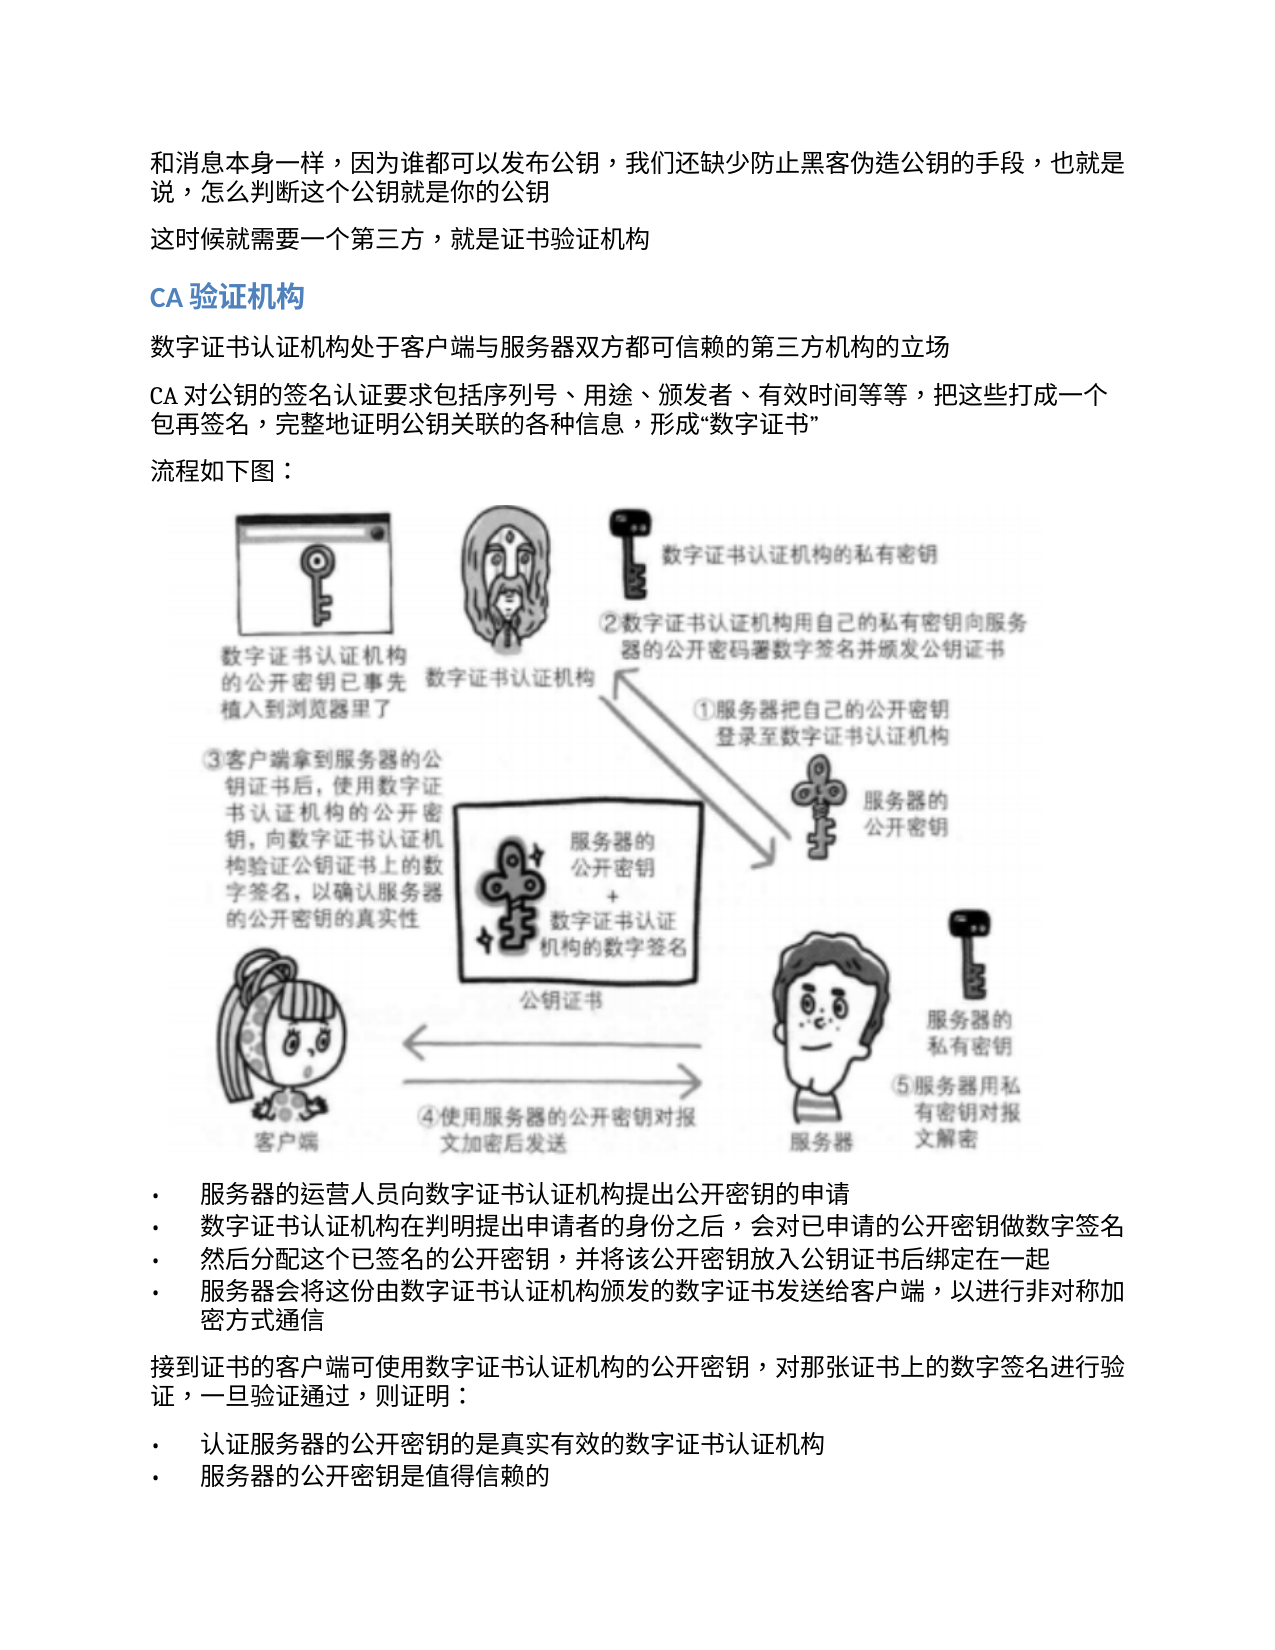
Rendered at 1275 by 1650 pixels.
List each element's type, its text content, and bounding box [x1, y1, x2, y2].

text 和消息本身一样，因为谁都可以发布公钥，我们还缺少防止黑客伪造公钥的手段，也就是说，怎么判断这个公钥就是你的公钥 [150, 150, 1125, 207]
text 这时候就需要一个第三方，就是证书验证机构 [150, 226, 1125, 255]
text 数字证书认证机构处于客户端与服务器双方都可信赖的第三方机构的立场 [150, 334, 1125, 363]
list 认证服务器的公开密钥的是真实有效的数字证书认证机构 [150, 1431, 1125, 1459]
picture [168, 505, 1044, 1160]
list 服务器的运营人员向数字证书认证机构提出公开密钥的申请 [150, 1181, 1125, 1209]
text 流程如下图： [150, 458, 1125, 487]
list 然后分配这个已签名的公开密钥，并将该公开密钥放入公钥证书后绑定在一起 [150, 1246, 1125, 1274]
list 服务器的公开密钥是值得信赖的 [150, 1463, 1125, 1492]
list 数字证书认证机构在判明提出申请者的身份之后，会对已申请的公开密钥做数字签名 [150, 1213, 1125, 1242]
subtitle CA验证机构 [150, 276, 1125, 316]
text CA 对公钥的签名认证要求包括序列号、用途、颁发者、有效时间等等，把这些打成一个包再签名，完整地证明公钥关联的各种信息，形成“数字证书” [150, 382, 1125, 439]
list 服务器会将这份由数字证书认证机构颁发的数字证书发送给客户端，以进行非对称加密方式通信 [150, 1278, 1125, 1336]
text 接到证书的客户端可使用数字证书认证机构的公开密钥，对那张证书上的数字签名进行验证，一旦验证通过，则证明： [150, 1354, 1125, 1412]
